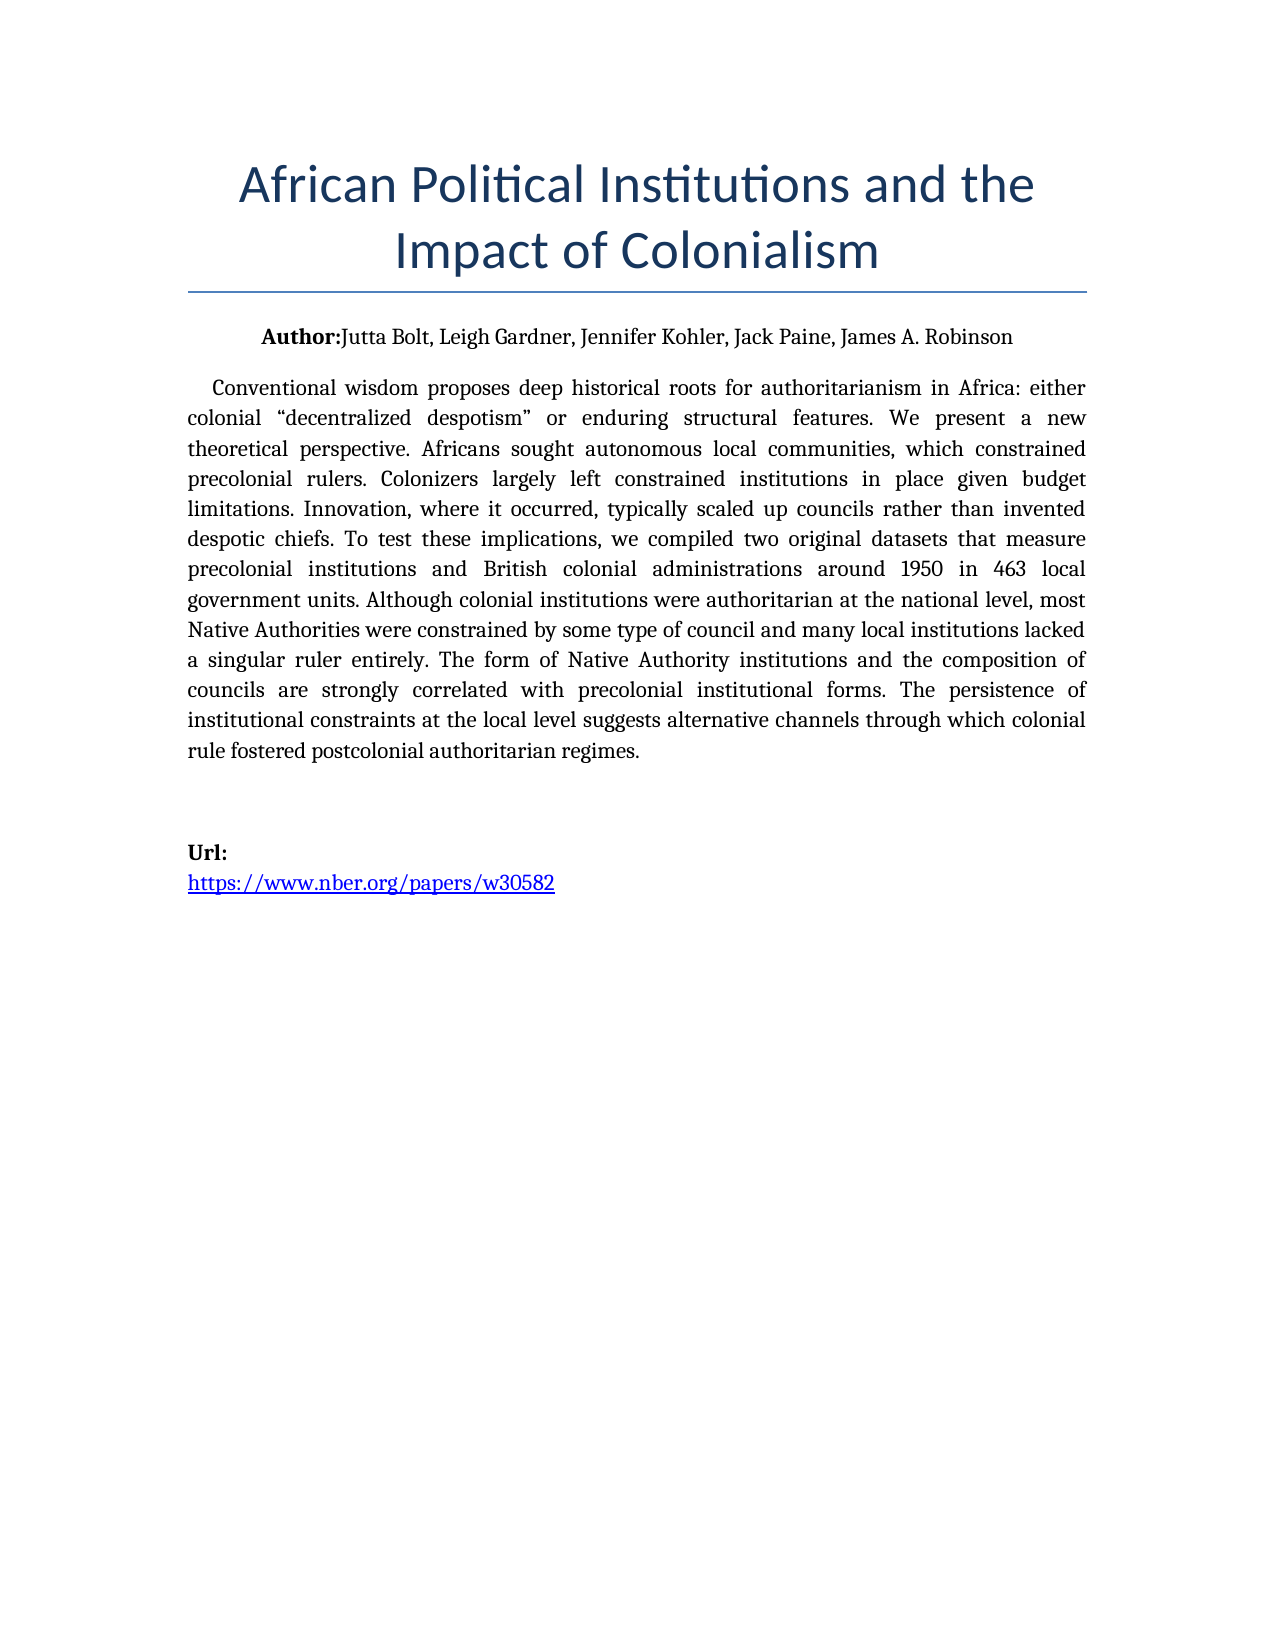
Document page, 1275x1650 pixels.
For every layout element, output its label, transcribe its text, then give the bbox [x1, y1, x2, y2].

text Url: https://www.nber.org/papers/w30582 [187, 839, 1087, 896]
text Conventional wisdom proposes deep historical roots for authoritarianism in Africa: either colonial “decentralized despotism” or enduring structural features. We present a new theoretical perspective. Africans sought autonomous local communities, which constrained precolonial rulers. Colonizers largely left constrained institutions in place given budget limitations. Innovation, where it occurred, typically scaled up councils rather than invented despotic chiefs. To test these implications, we compiled two original datasets that measure precolonial institutions and British colonial administrations around 1950 in 463 local government units. Although colonial institutions were authoritarian at the national level, most Native Authorities were constrained by some type of council and many local institutions lacked a singular ruler entirely. The form of Native Authority institutions and the composition of councils are strongly correlated with precolonial institutional forms. The persistence of institutional constraints at the local level suggests alternative channels through which colonial rule fostered postcolonial authoritarian regimes. [187, 375, 1087, 764]
text Author:Jutta Bolt, Leigh Gardner, Jennifer Kohler, Jack Paine, James A. Robinson [187, 324, 1087, 350]
title African Political Institutions and the Impact of Colonialism [187, 150, 1087, 293]
